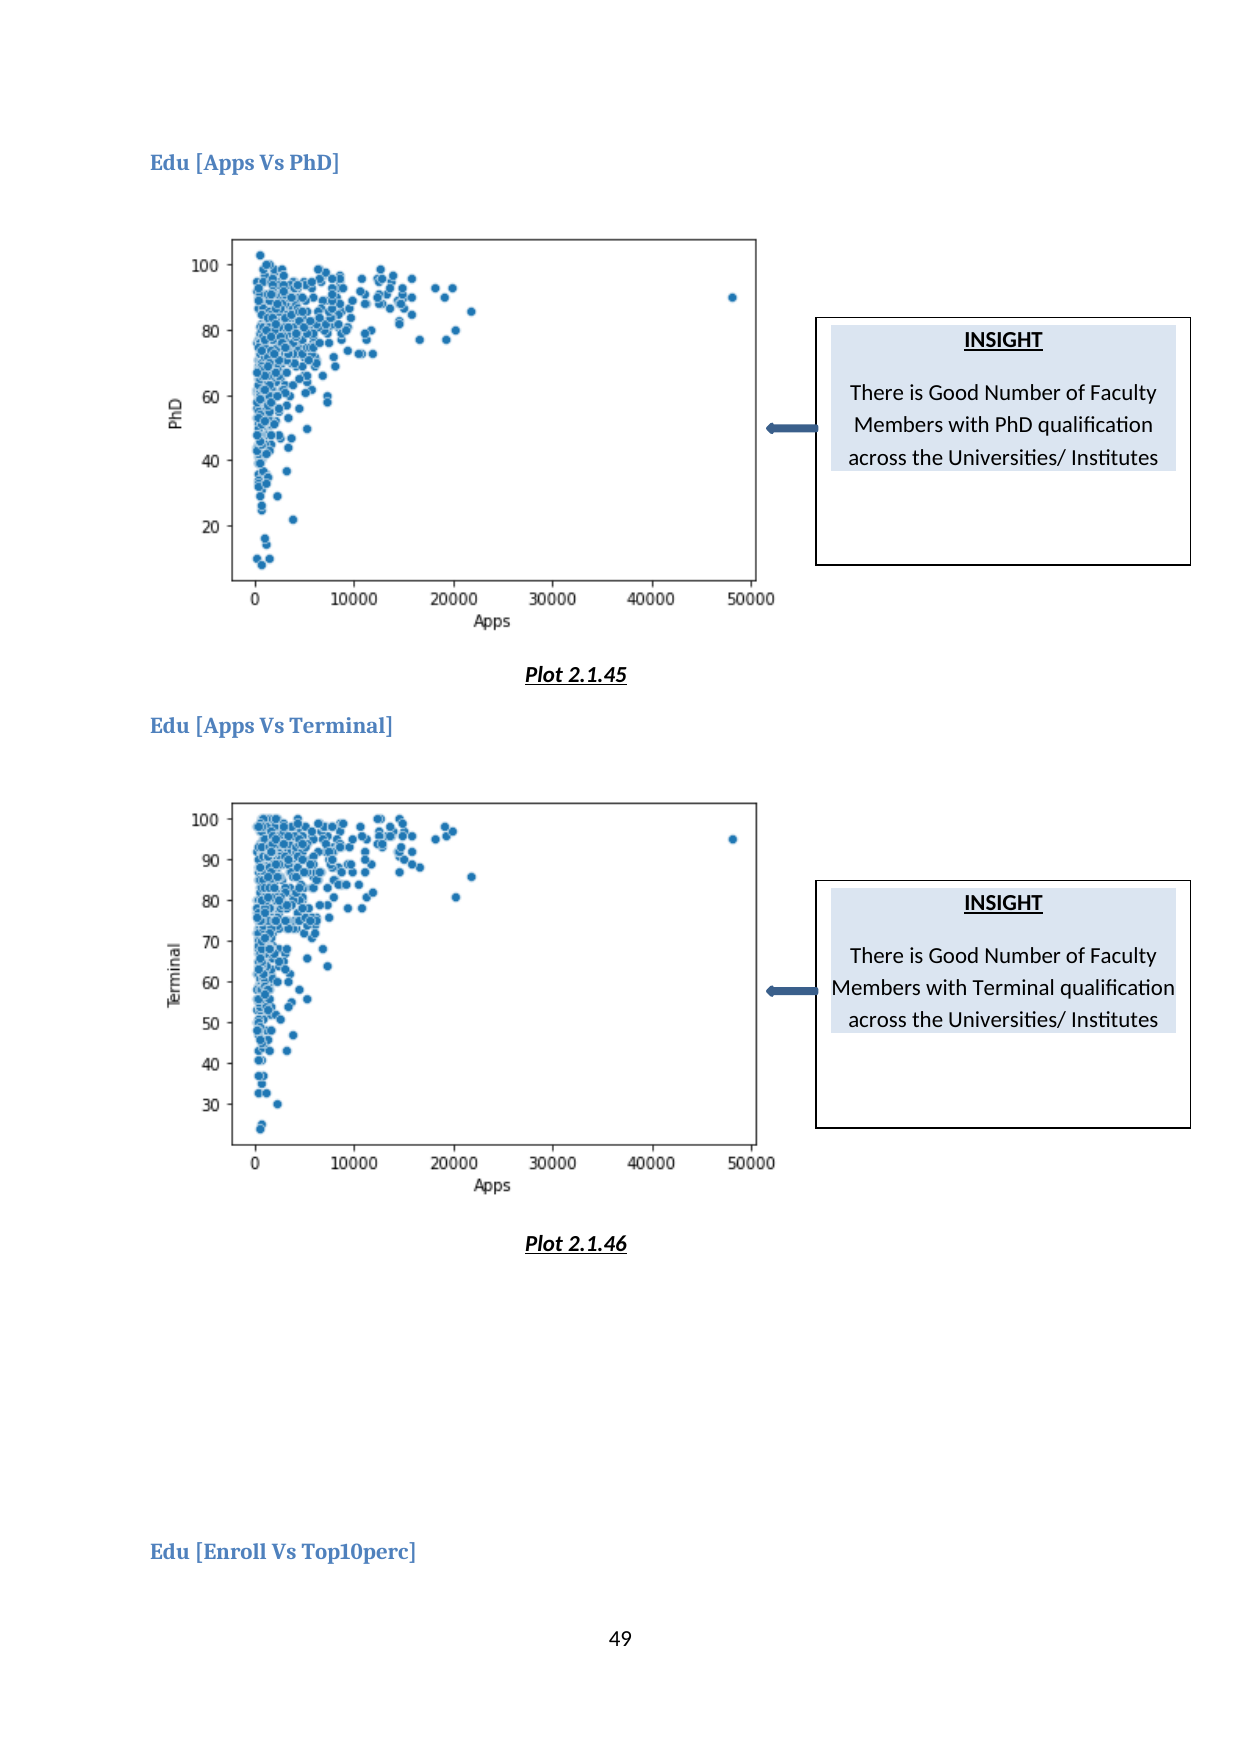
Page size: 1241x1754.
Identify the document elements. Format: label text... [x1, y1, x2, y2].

subtitle Edu [Enroll Vs Top10perc] [150, 1539, 1090, 1565]
picture [155, 796, 784, 1204]
subtitle Edu [Apps Vs Terminal] [150, 713, 1090, 739]
subtitle Edu [Apps Vs PhD] [150, 150, 1090, 176]
text Plot 2.1.45 [450, 660, 1090, 688]
text Plot 2.1.46 [450, 1229, 1090, 1257]
picture [155, 233, 782, 635]
